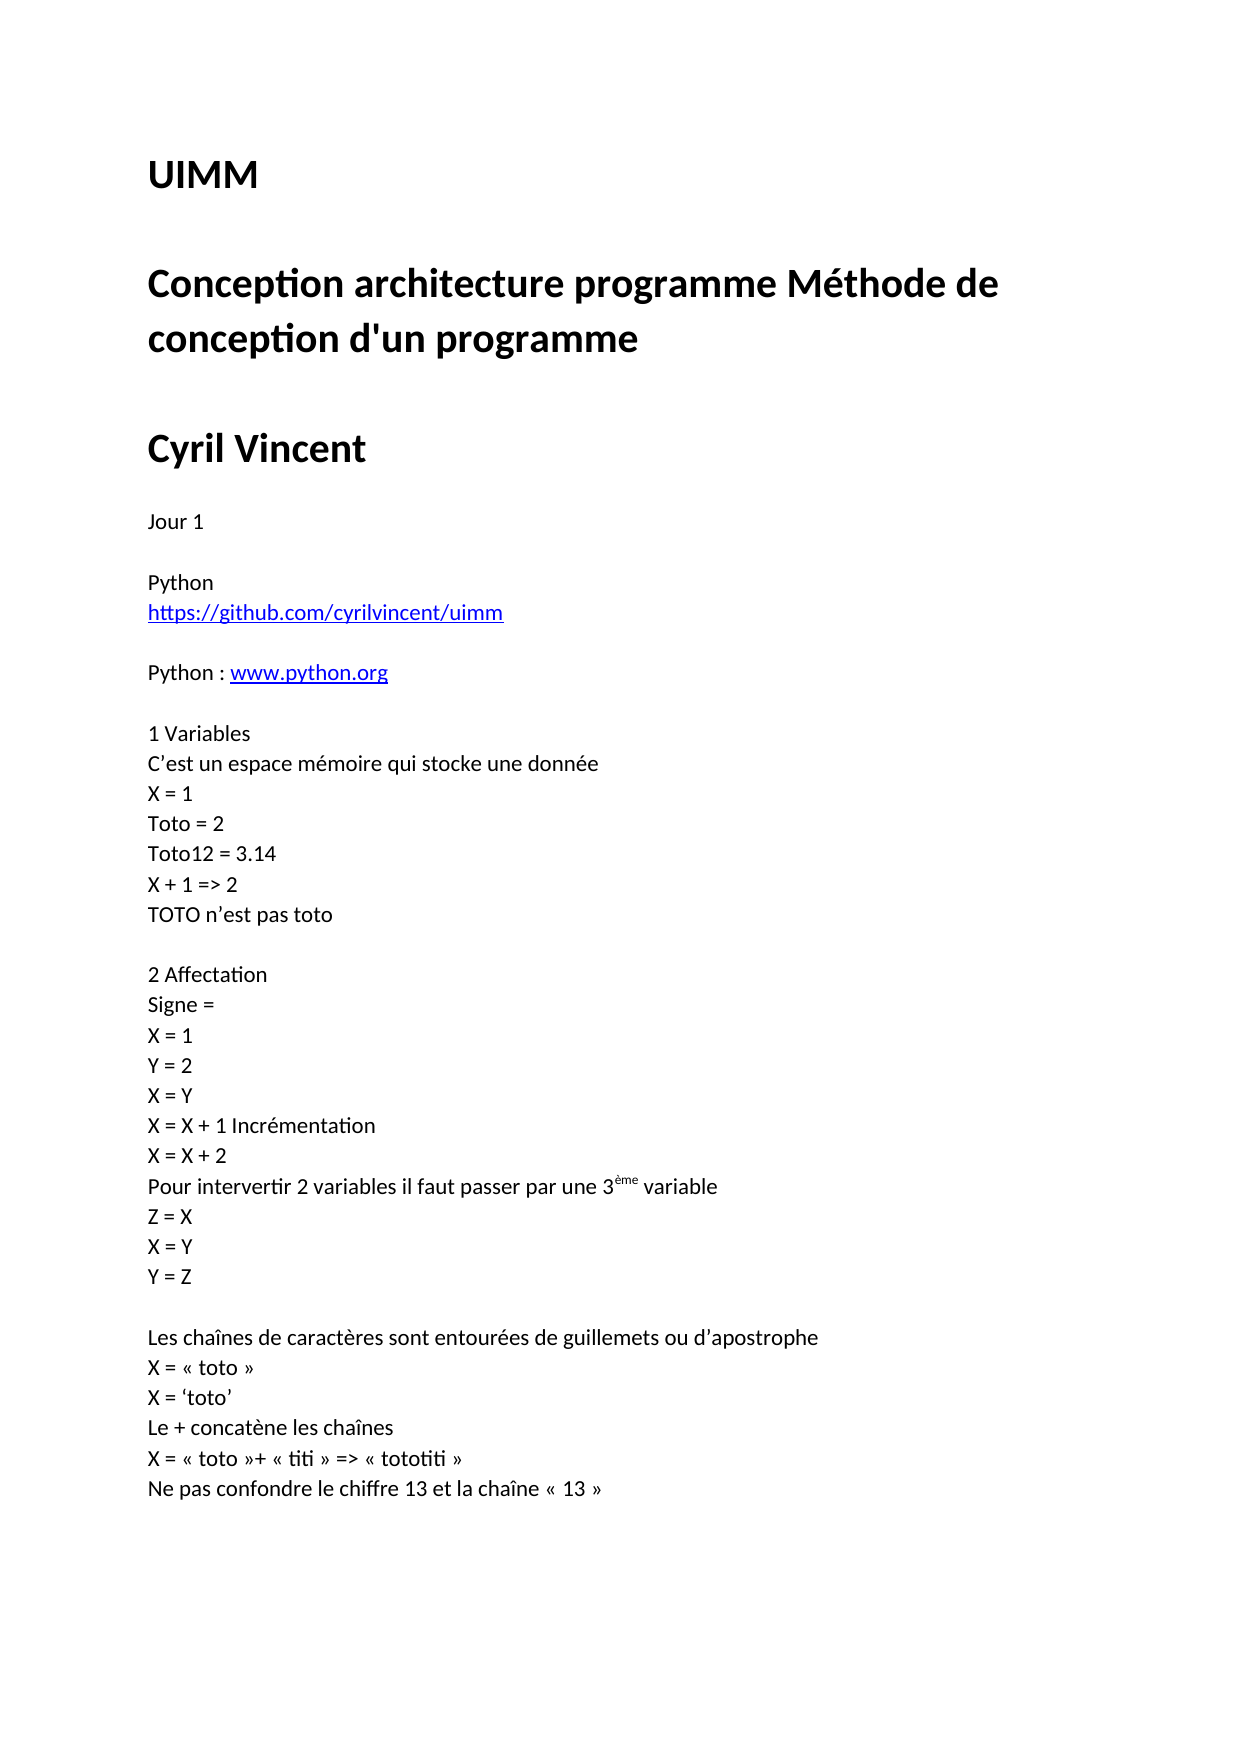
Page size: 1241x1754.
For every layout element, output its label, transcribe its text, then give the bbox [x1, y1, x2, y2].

text X = 1 [148, 779, 1093, 807]
text https://github.com/cyrilvincent/uimm [148, 598, 1093, 626]
text X = X + 1 Incrémentation [148, 1111, 1093, 1139]
text Cyril Vincent [148, 422, 1093, 473]
text 1 Variables [148, 719, 1093, 747]
text Le + concatène les chaînes [148, 1413, 1093, 1441]
text X = « toto » [148, 1353, 1093, 1381]
text X = 1 [148, 1021, 1093, 1049]
text X = X + 2 [148, 1142, 1093, 1169]
text UIMM [148, 148, 1093, 198]
text Jour 1 [148, 507, 1093, 535]
text X = Y [148, 1232, 1093, 1260]
text Conception architecture programme Méthode de conception d'un programme [148, 257, 1093, 363]
text Les chaînes de caractères sont entourées de guillemets ou d’apostrophe [148, 1323, 1093, 1351]
text Ne pas confondre le chiffre 13 et la chaîne « 13 » [148, 1474, 1093, 1502]
text X = ‘toto’ [148, 1383, 1093, 1411]
text Signe = [148, 991, 1093, 1018]
text Python : www.python.org [148, 658, 1093, 686]
text C’est un espace mémoire qui stocke une donnée [148, 749, 1093, 777]
text Z = X [148, 1202, 1093, 1230]
text X + 1 => 2 [148, 870, 1093, 898]
text Toto = 2 [148, 809, 1093, 837]
text TOTO n’est pas toto [148, 900, 1093, 928]
text Toto12 = 3.14 [148, 839, 1093, 867]
text Y = 2 [148, 1051, 1093, 1079]
text Python [148, 568, 1093, 596]
text Y = Z [148, 1262, 1093, 1290]
text 2 Affectation [148, 960, 1093, 988]
text X = Y [148, 1081, 1093, 1109]
text X = « toto »+ « titi » => « tototiti » [148, 1444, 1093, 1472]
text Pour intervertir 2 variables il faut passer par une 3ème variable [148, 1172, 1093, 1200]
